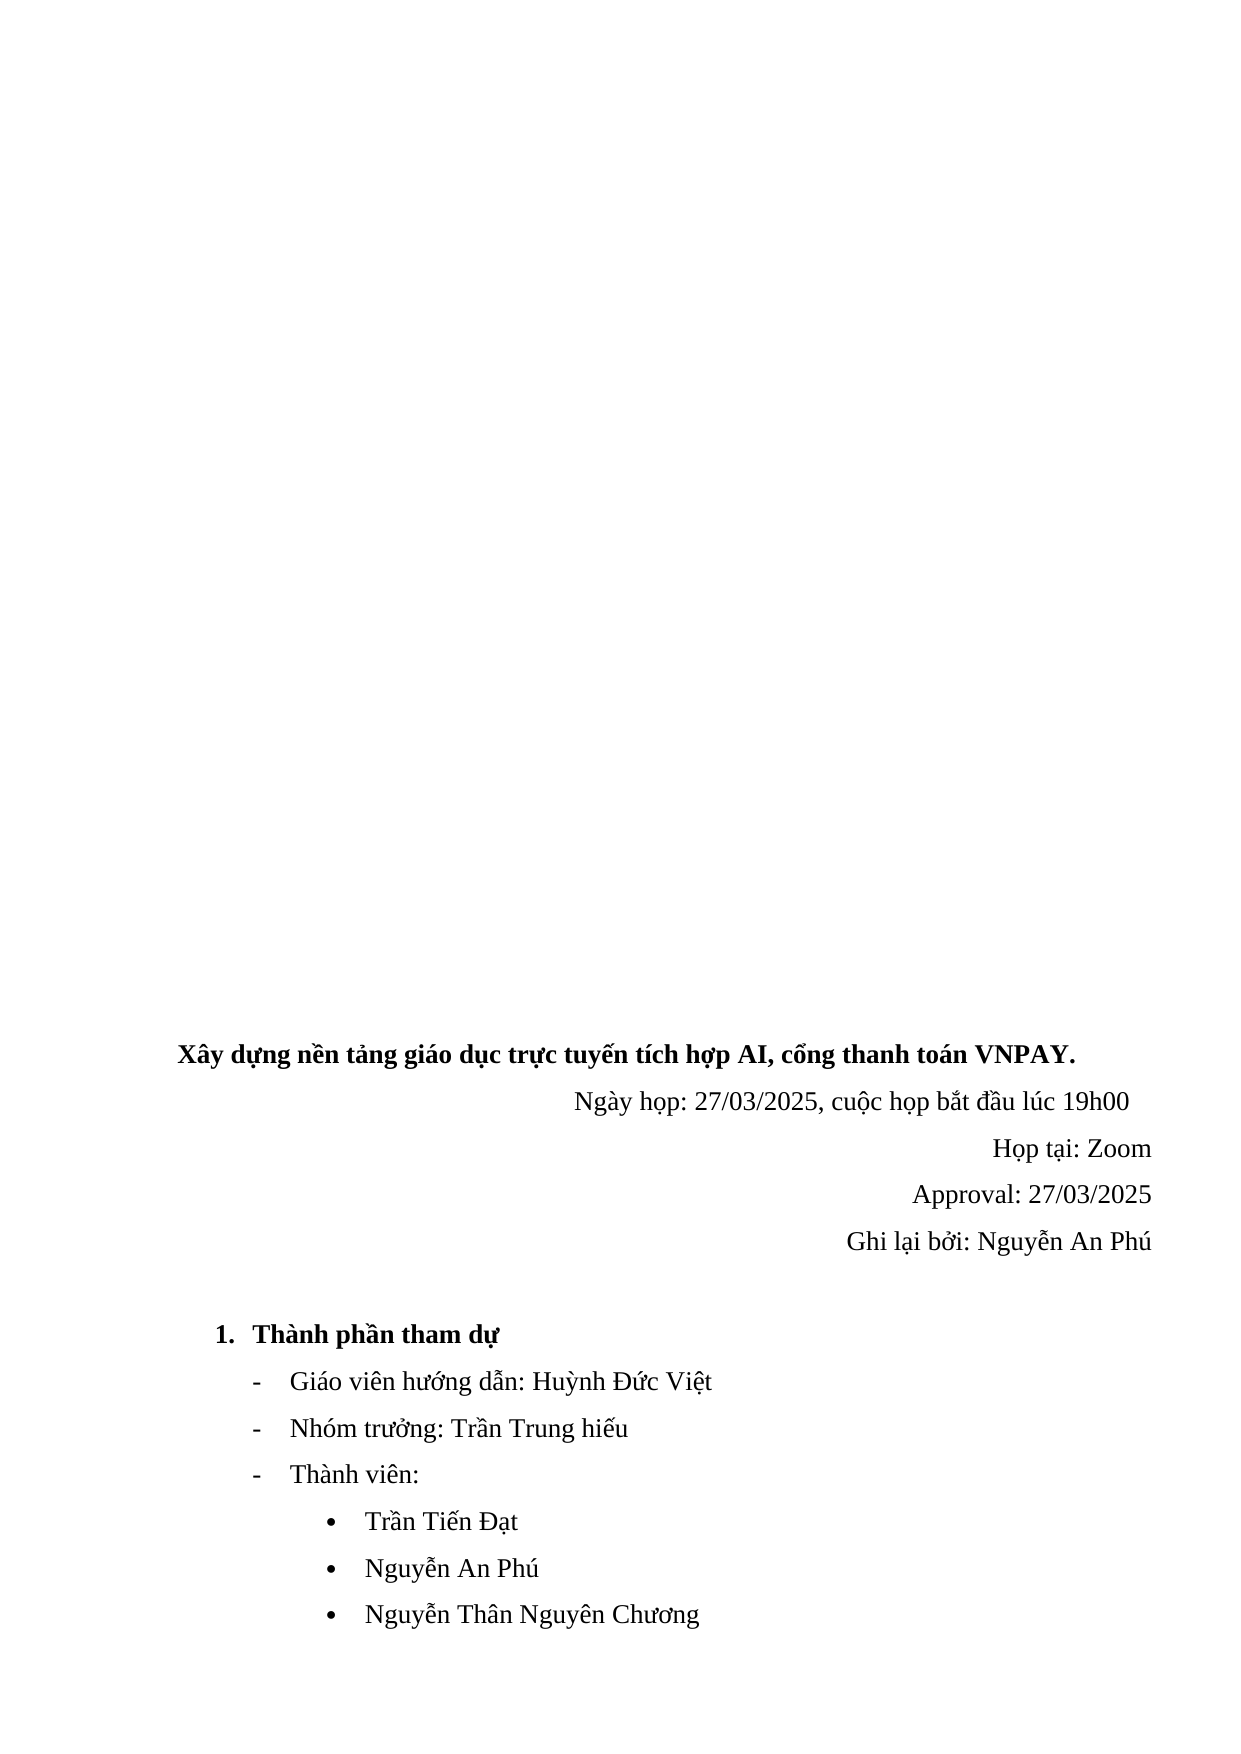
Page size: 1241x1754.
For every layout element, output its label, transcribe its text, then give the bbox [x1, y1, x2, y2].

text Approval: 27/03/2025 [177, 1178, 1152, 1209]
list Nhóm trưởng: Trần Trung hiếu [252, 1412, 1152, 1443]
list Thành phần tham dự [214, 1318, 1152, 1349]
text Họp tại: Zoom [177, 1132, 1152, 1163]
text Xây dựng nền tảng giáo dục trực tuyến tích hợp AI, cổng thanh toán VNPAY. [177, 1038, 1152, 1069]
text Ghi lại bởi: Nguyễn An Phú [177, 1225, 1152, 1256]
text Ngày họp: 27/03/2025, cuộc họp bắt đầu lúc 19h00 [477, 1085, 1152, 1116]
list Giáo viên hướng dẫn: Huỳnh Đức Việt [252, 1365, 1152, 1396]
list Thành viên: [252, 1458, 1152, 1489]
list Trần Tiến Đạt [327, 1505, 1152, 1536]
list Nguyễn An Phú [327, 1552, 1152, 1583]
list Nguyễn Thân Nguyên Chương [327, 1598, 1152, 1629]
